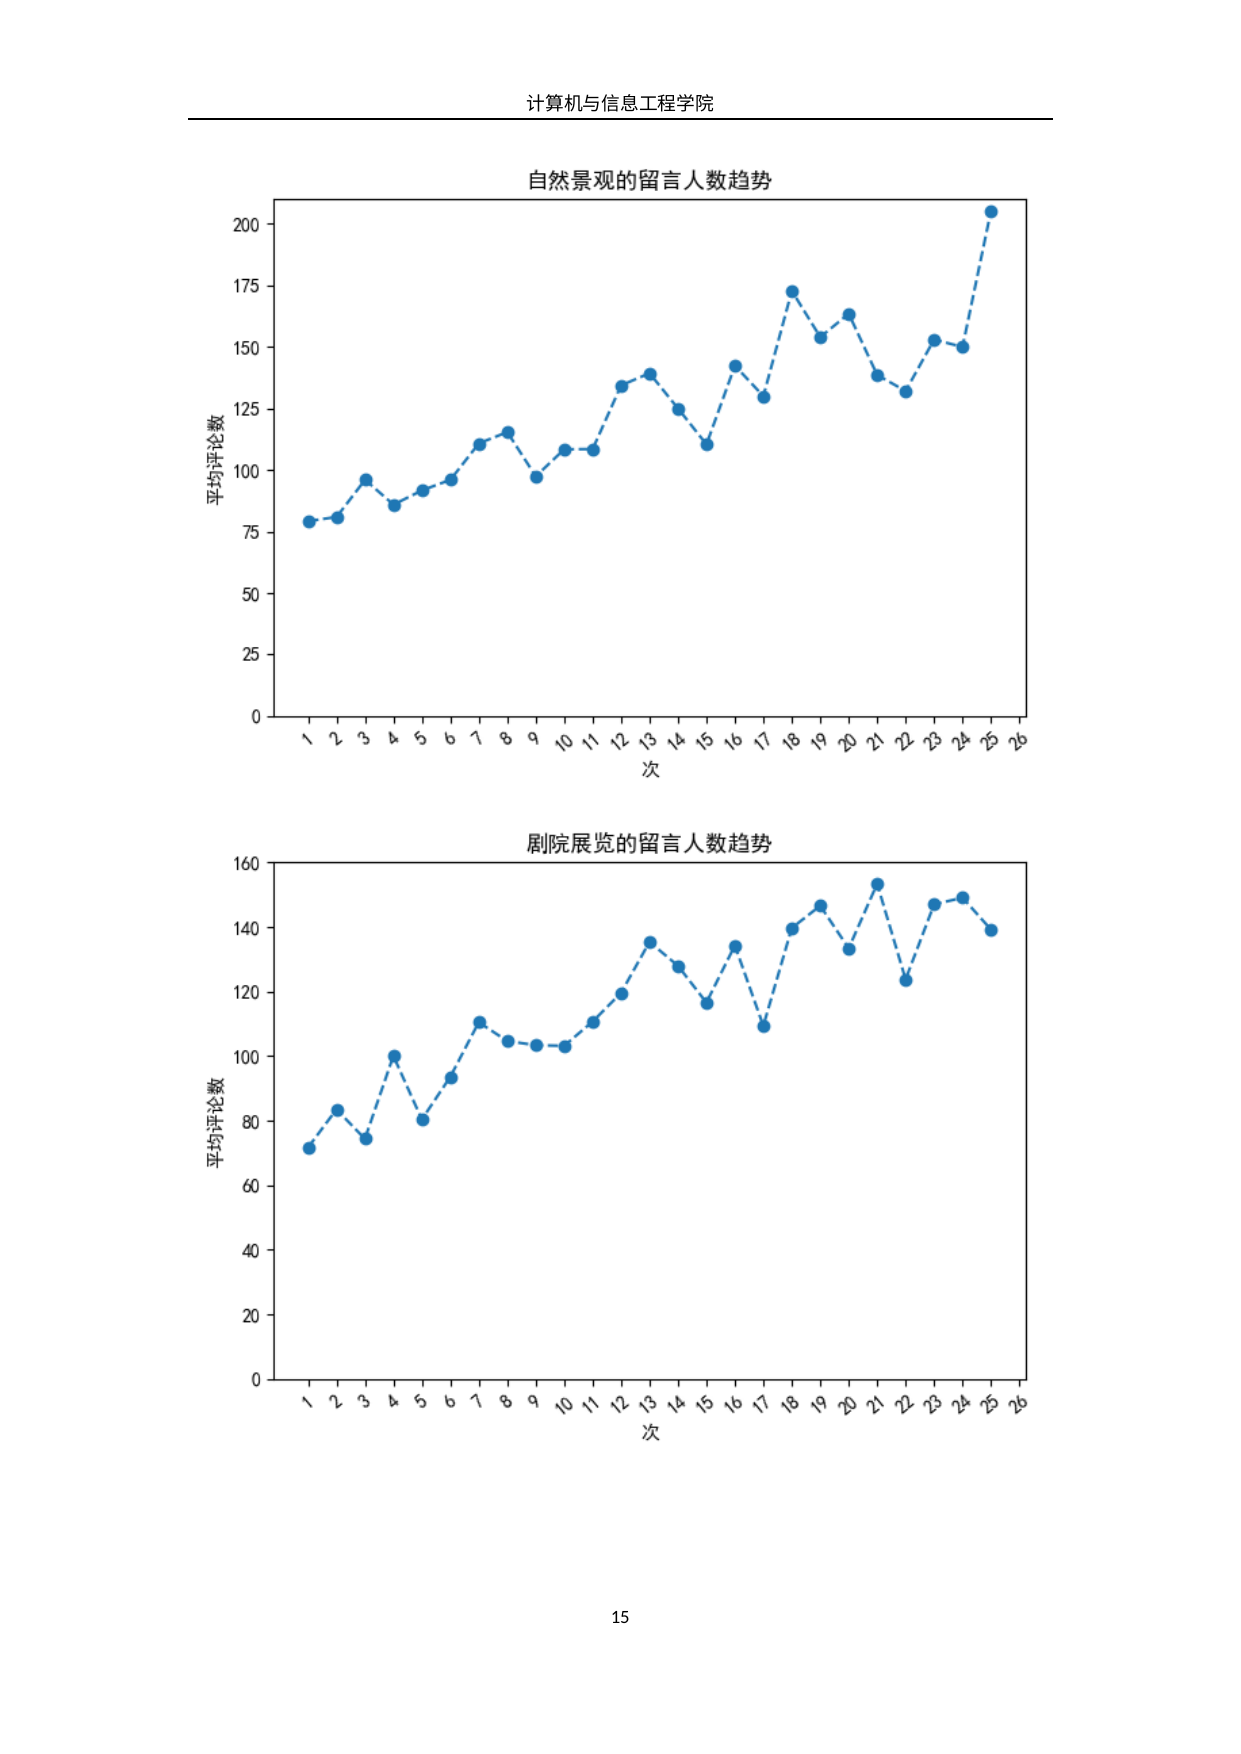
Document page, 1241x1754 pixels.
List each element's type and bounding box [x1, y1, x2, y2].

picture [187, 812, 1053, 1462]
picture [187, 150, 1053, 799]
